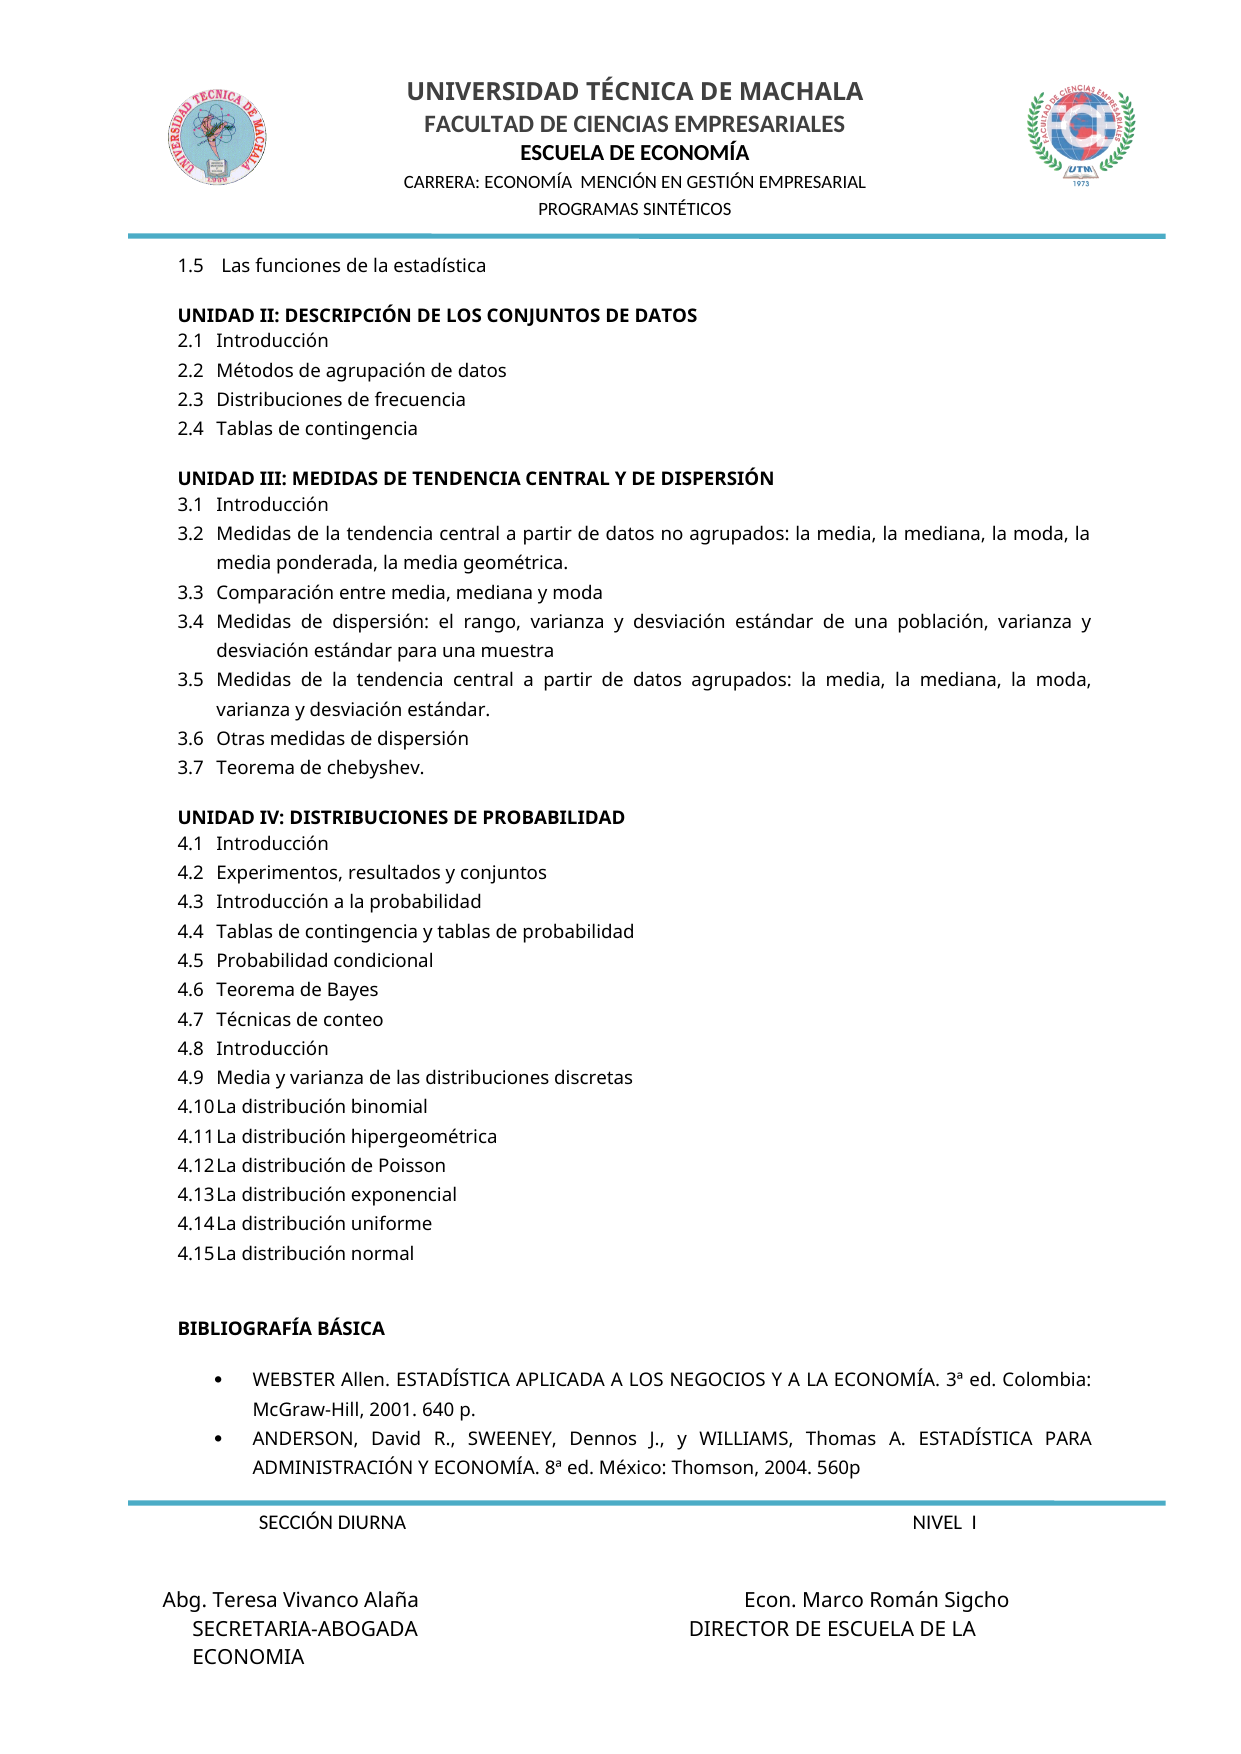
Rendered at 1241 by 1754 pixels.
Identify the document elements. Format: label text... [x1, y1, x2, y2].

list Tablas de contingencia [177, 416, 1092, 441]
list Medidas de la tendencia central a partir de datos no agrupados: la media, la mediana, la moda, la media ponderada, la media geométrica. [177, 520, 1092, 575]
list La distribución de Poisson [177, 1152, 1092, 1178]
list Experimentos, resultados y conjuntos [177, 859, 1092, 885]
list Las funciones de la estadística [177, 252, 1092, 278]
list Teorema de Bayes [177, 977, 1092, 1002]
list La distribución uniforme [177, 1211, 1092, 1236]
list La distribución exponencial [177, 1181, 1092, 1207]
list Teorema de chebyshev. [177, 754, 1092, 780]
list Otras medidas de dispersión [177, 725, 1092, 751]
list Técnicas de conteo [177, 1006, 1092, 1031]
list Introducción [177, 1035, 1092, 1061]
picture [163, 87, 277, 190]
list La distribución binomial [177, 1094, 1092, 1119]
list Medidas de la tendencia central a partir de datos agrupados: la media, la mediana, la moda, varianza y desviación estándar. [177, 667, 1092, 722]
list Comparación entre media, mediana y moda [177, 579, 1092, 604]
list Introducción [177, 491, 1092, 517]
list Introducción a la probabilidad [177, 889, 1092, 914]
text UNIDAD IV: DISTRIBUCIONES DE PROBABILIDAD [177, 805, 1092, 830]
list La distribución hipergeométrica [177, 1123, 1092, 1148]
list Introducción [177, 328, 1092, 353]
list La distribución normal [177, 1240, 1092, 1266]
list ANDERSON, David R., SWEENEY, Dennos J., y WILLIAMS, Thomas A. ESTADÍSTICA PARA ADMINISTRACIÓN Y ECONOMÍA. 8ª ed. México: Thomson, 2004. 560p [215, 1425, 1092, 1480]
list Tablas de contingencia y tablas de probabilidad [177, 918, 1092, 943]
text BIBLIOGRAFÍA BÁSICA [177, 1316, 1092, 1341]
picture [1024, 78, 1138, 192]
list WEBSTER Allen. ESTADÍSTICA APLICADA A LOS NEGOCIOS Y A LA ECONOMÍA. 3ª ed. Colombia: McGraw-Hill, 2001. 640 p. [215, 1367, 1092, 1421]
text UNIDAD III: MEDIDAS DE TENDENCIA CENTRAL Y DE DISPERSIÓN [177, 466, 1092, 491]
text UNIDAD II: DESCRIPCIÓN DE LOS CONJUNTOS DE DATOS [177, 302, 1092, 328]
list Introducción [177, 830, 1092, 856]
list Métodos de agrupación de datos [177, 357, 1092, 382]
list Medidas de dispersión: el rango, varianza y desviación estándar de una población, varianza y desviación estándar para una muestra [177, 608, 1092, 663]
list Probabilidad condicional [177, 947, 1092, 973]
list Distribuciones de frecuencia [177, 386, 1092, 412]
list Media y varianza de las distribuciones discretas [177, 1064, 1092, 1090]
